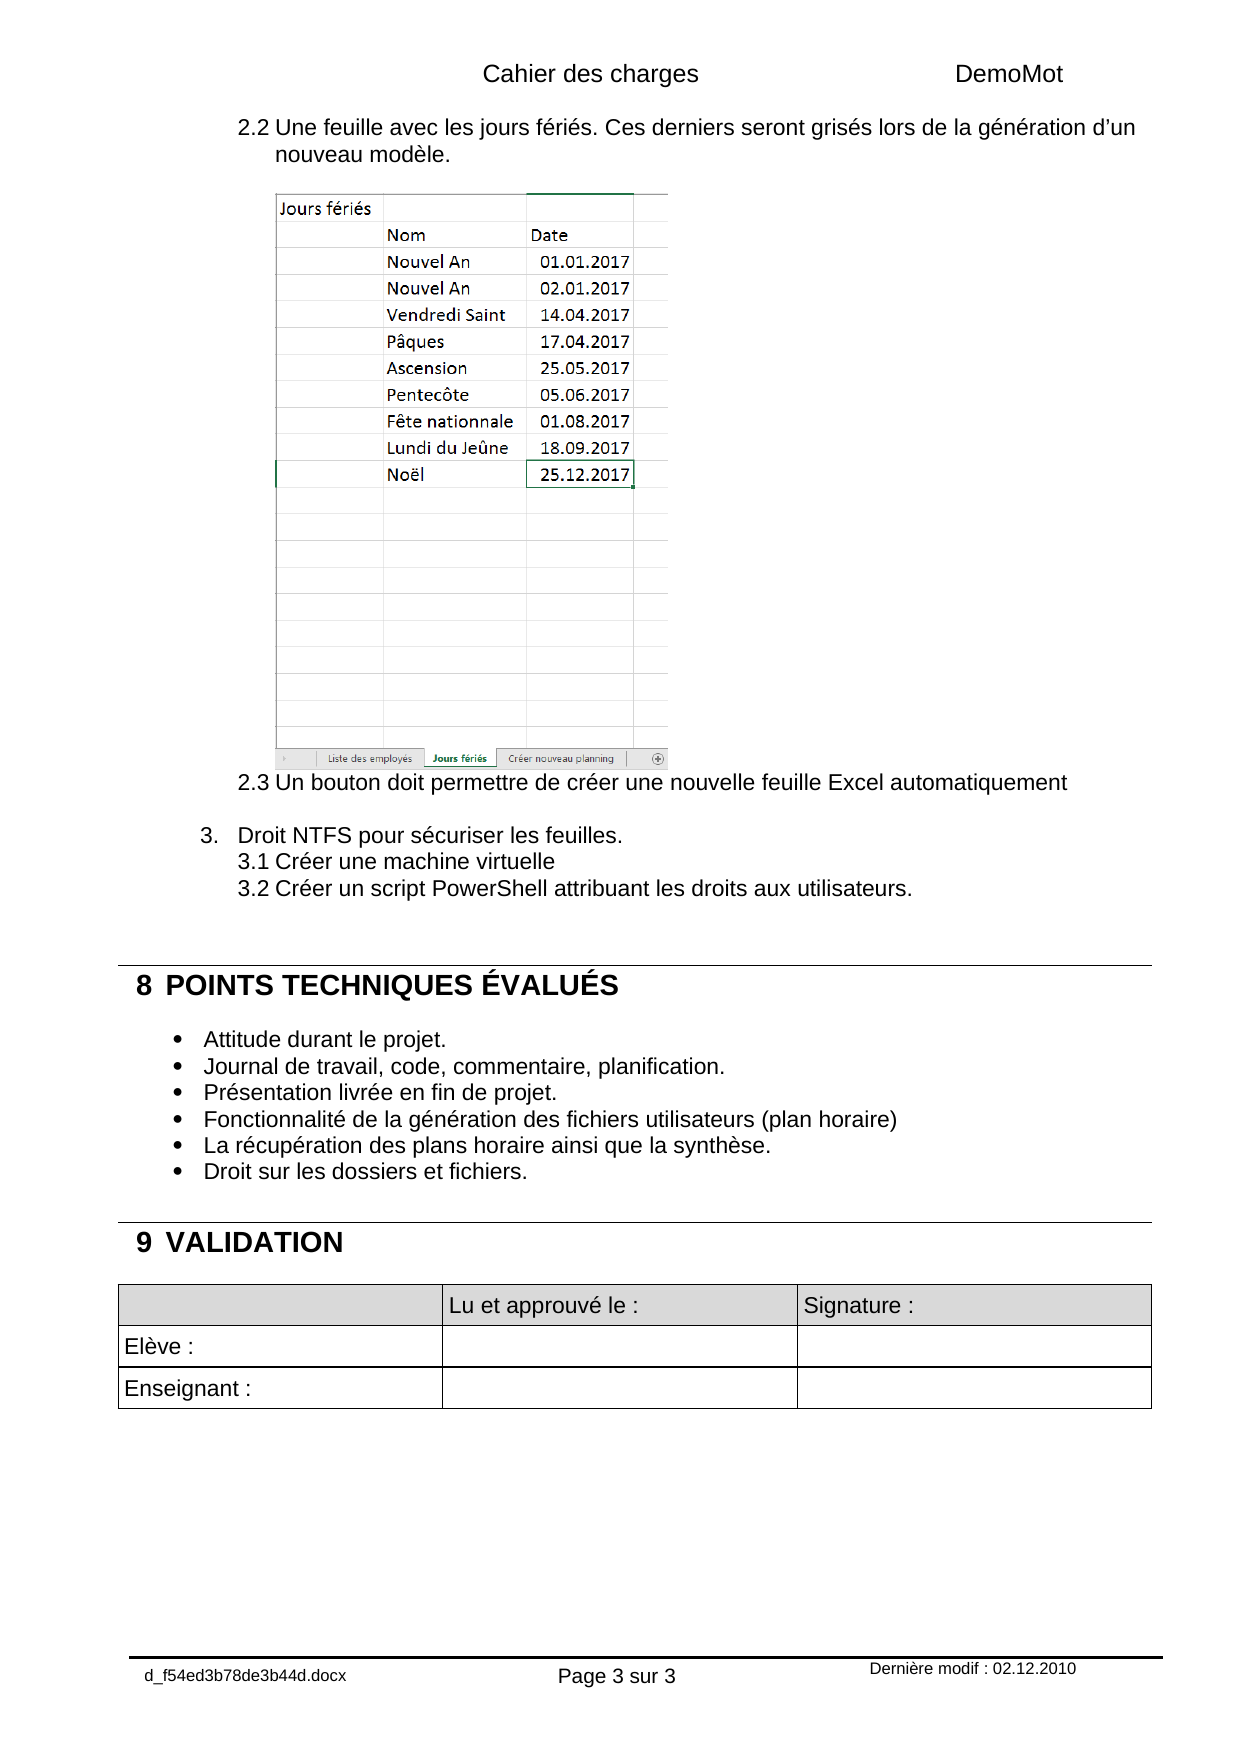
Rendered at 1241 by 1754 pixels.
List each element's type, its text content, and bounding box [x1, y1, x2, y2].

subtitle POINTS TECHNIQUES ÉVALUÉS [118, 966, 1152, 1001]
table_cell Elève : [119, 1326, 442, 1366]
table_cell [798, 1326, 1151, 1366]
table_header [119, 1285, 442, 1325]
subtitle VALIDATION [118, 1223, 1152, 1259]
table_cell Enseignant : [119, 1368, 442, 1408]
list Créer un script PowerShell attribuant les droits aux utilisateurs. [237, 874, 1152, 901]
table_cell [443, 1368, 797, 1408]
picture [275, 193, 668, 770]
list Un bouton doit permettre de créer une nouvelle feuille Excel automatiquement [237, 769, 1152, 796]
list Droit NTFS pour sécuriser les feuilles. [200, 822, 1152, 848]
table_header Lu et approuvé le : [443, 1285, 797, 1325]
list Une feuille avec les jours fériés. Ces derniers seront grisés lors de la génération d’un nouveau modèle. [237, 114, 1152, 167]
list Créer une machine virtuelle [237, 848, 1152, 874]
table_header Attitude durant le projet. Journal de travail, code, commentaire, planification. Présentation livrée en fin de projet. Fonctionnalité de la génération des fichiers utilisateurs (plan horaire) La récupération des plans horaire ainsi que la synthèse. Droit sur les dossiers et fichiers. [118, 1026, 1152, 1184]
table_header Signature : [798, 1285, 1151, 1325]
table_cell [443, 1326, 797, 1366]
table_cell [798, 1368, 1151, 1408]
